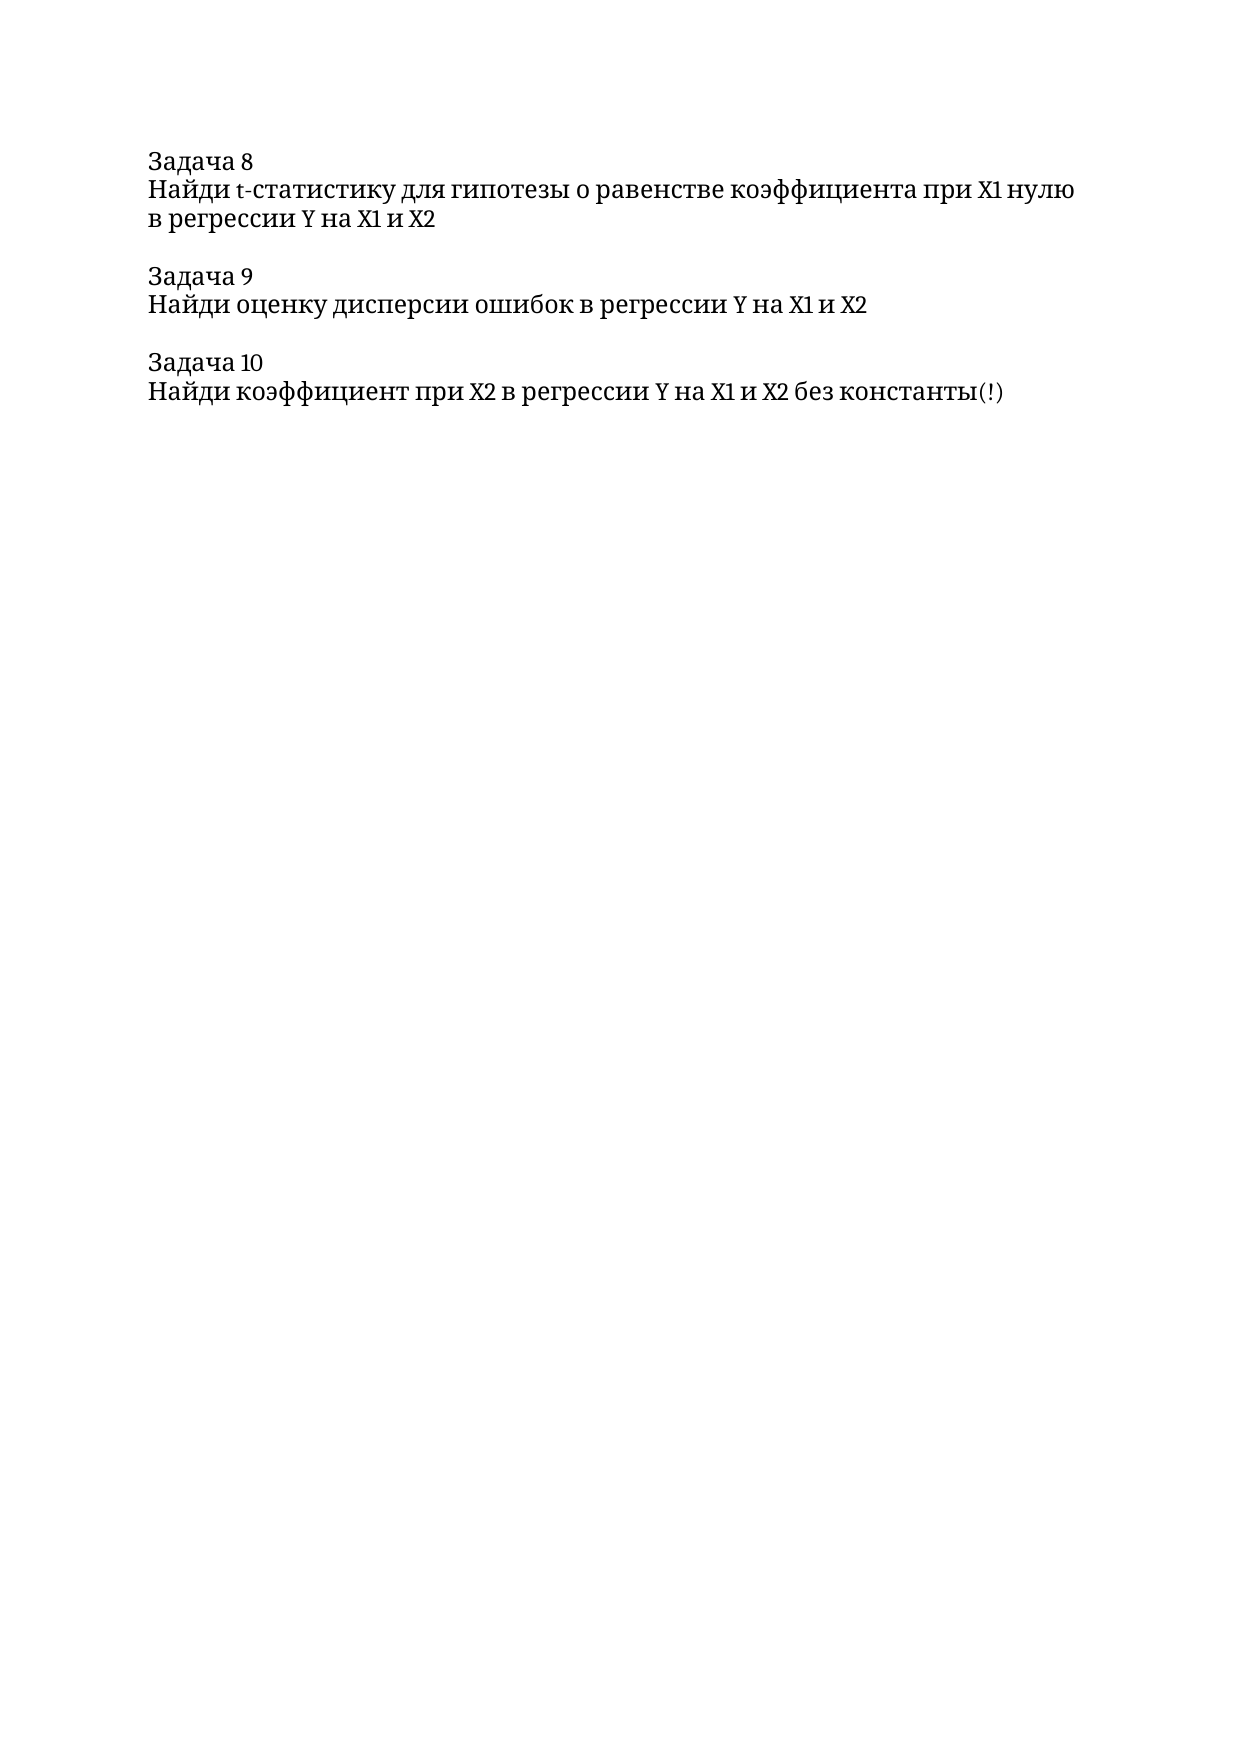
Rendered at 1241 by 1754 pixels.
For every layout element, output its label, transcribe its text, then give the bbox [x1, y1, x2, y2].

text Задача 9 [148, 263, 1093, 291]
text Найди оценку дисперсии ошибок в регрессии Y на X1 и X2 [148, 291, 1093, 320]
text Задача 10 [148, 349, 1093, 378]
text Задача 8 [148, 148, 1093, 176]
text Найди коэффициент при X2 в регрессии Y на X1 и X2 без константы(!) [148, 378, 1093, 406]
text Найди t-статистику для гипотезы о равенстве коэффициента при X1 нулю в регрессии Y на X1 и X2 [148, 176, 1093, 234]
